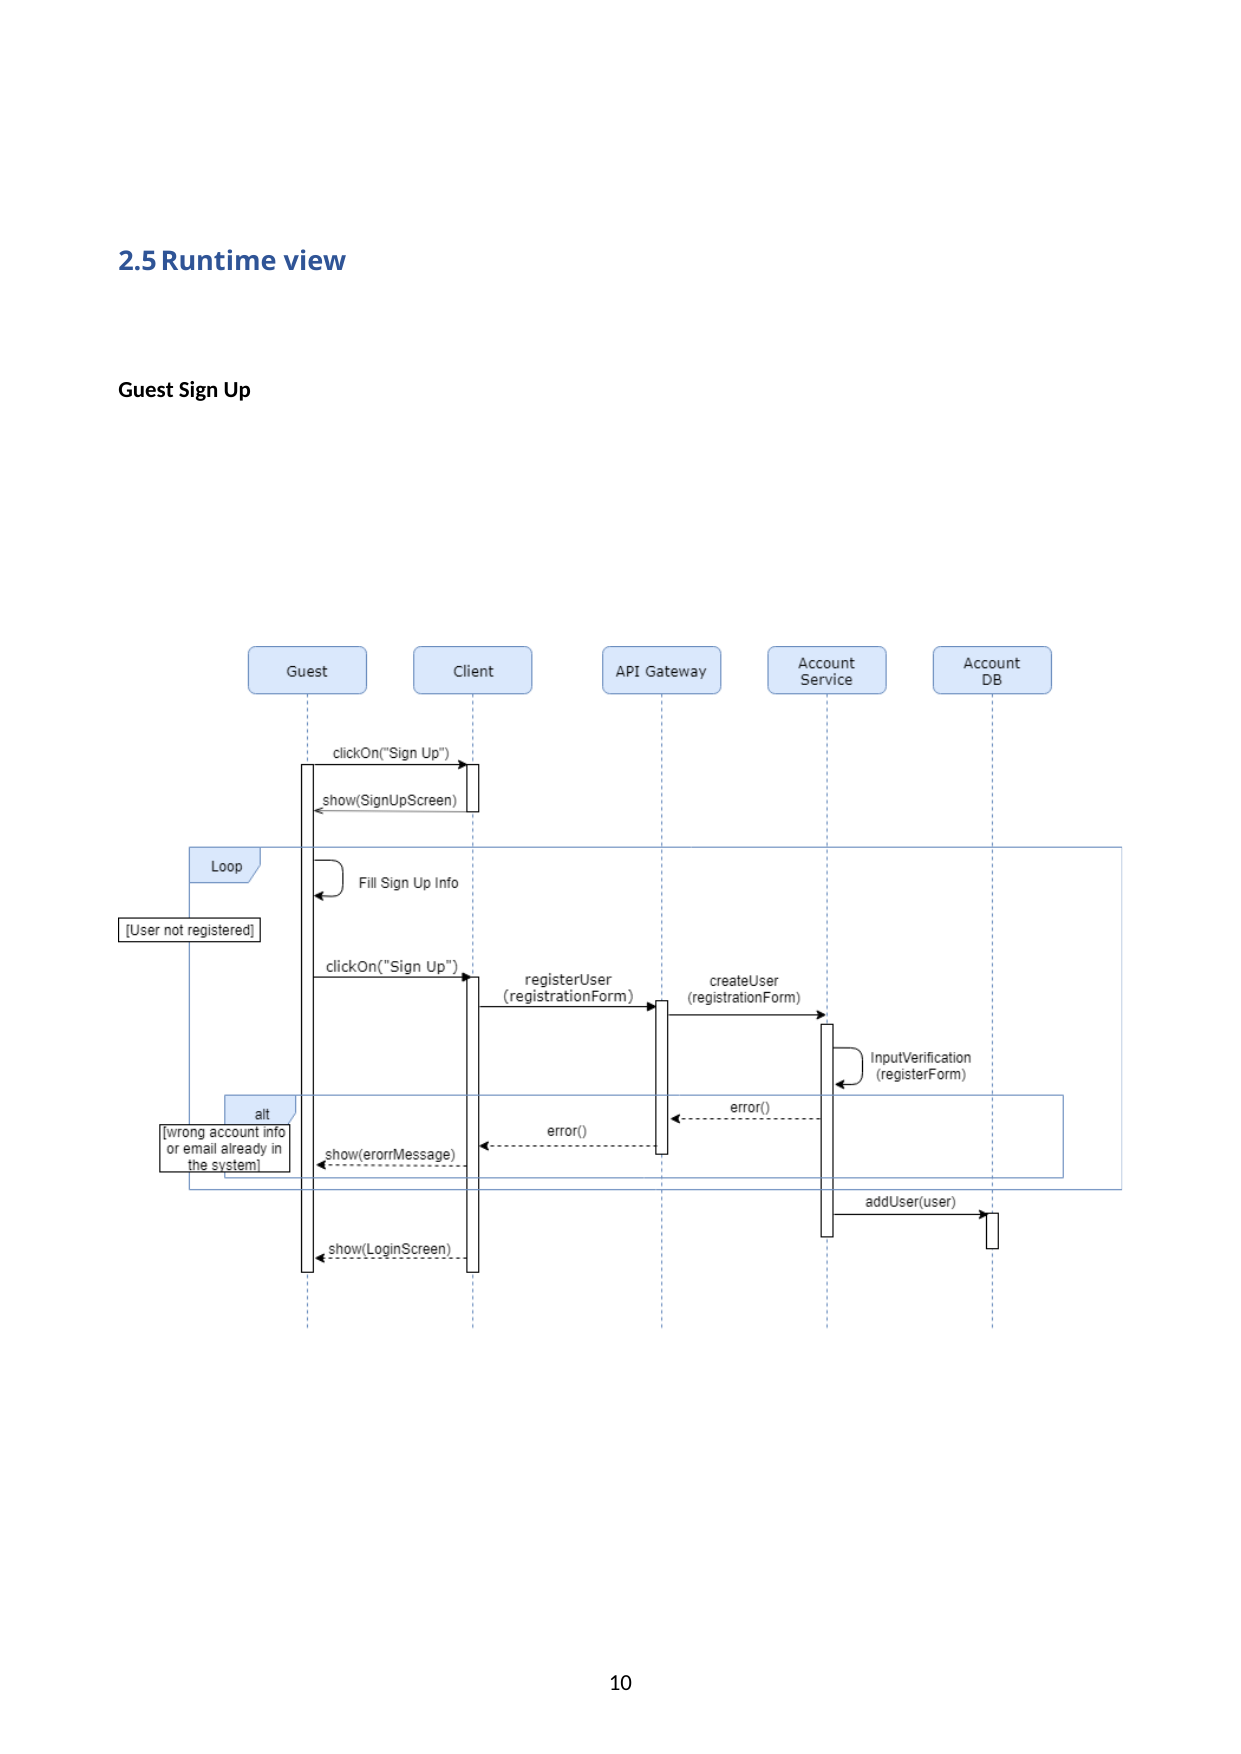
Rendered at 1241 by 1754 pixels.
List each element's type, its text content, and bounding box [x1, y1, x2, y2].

text Guest Sign Up [118, 375, 1122, 403]
subtitle Runtime view [118, 241, 1122, 278]
picture [118, 646, 1123, 1332]
